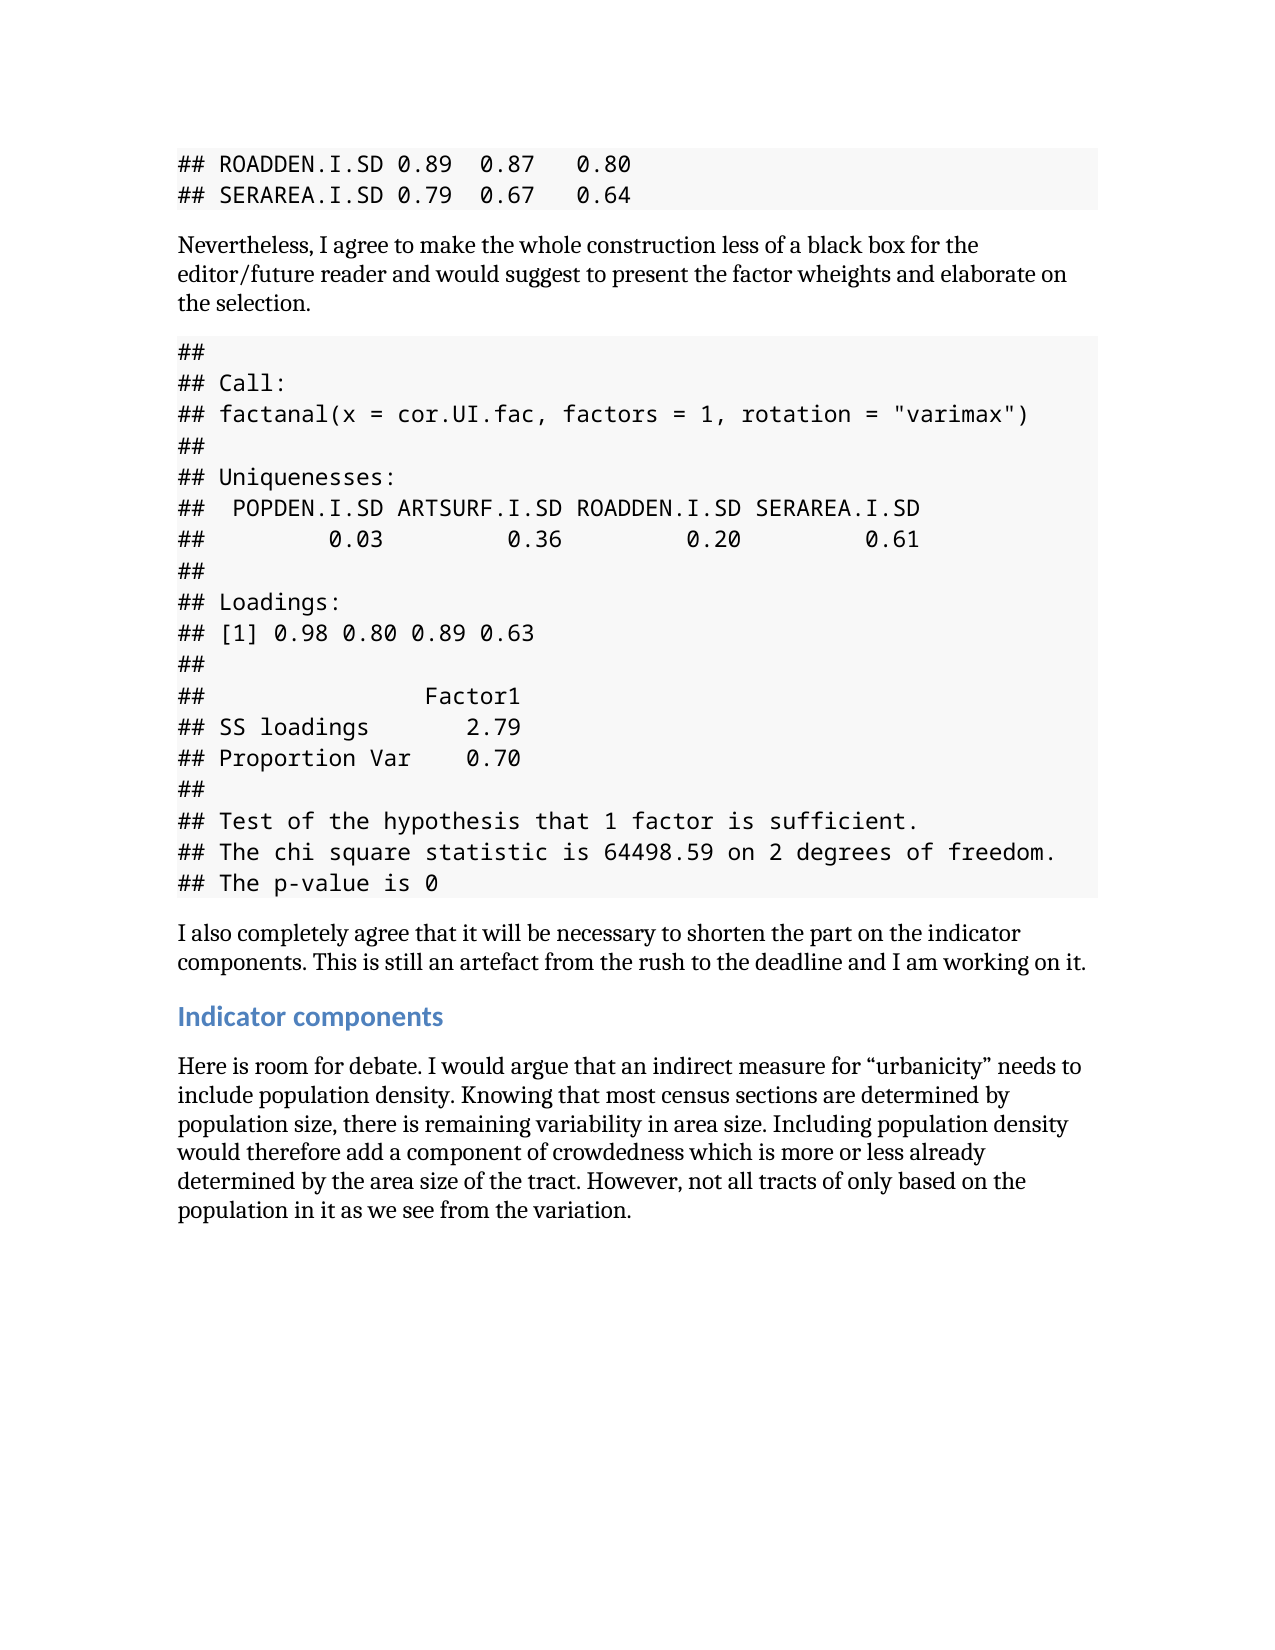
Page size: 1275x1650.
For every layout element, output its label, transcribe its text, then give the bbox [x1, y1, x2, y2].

text Nevertheless, I agree to make the whole construction less of a black box for the editor/future reader and would suggest to present the factor wheights and elaborate on the selection. [177, 231, 1098, 317]
text ## ## Call: ## factanal(x = cor.UI.fac, factors = 1, rotation = "varimax") ## ## Uniquenesses: ## POPDEN.I.SD ARTSURF.I.SD ROADDEN.I.SD SERAREA.I.SD ## 0.03 0.36 0.20 0.61 ## ## Loadings: ## [1] 0.98 0.80 0.89 0.63 ## ## Factor1 ## SS loadings 2.79 ## Proportion Var 0.70 ## ## Test of the hypothesis that 1 factor is sufficient. ## The chi square statistic is 64498.59 on 2 degrees of freedom. ## The p-value is 0 [177, 336, 1098, 898]
text Here is room for debate. I would argue that an indirect measure for “urbanicity” needs to include population density. Knowing that most census sections are determined by population size, there is remaining variability in area size. Including population density would therefore add a component of crowdedness which is more or less already determined by the area size of the tract. However, not all tracts of only based on the population in it as we see from the variation. [177, 1052, 1098, 1224]
subtitle Indicator components [177, 998, 1098, 1033]
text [177, 148, 1098, 210]
text I also completely agree that it will be necessary to shorten the part on the indicator components. This is still an artefact from the rush to the deadline and I am working on it. [177, 919, 1098, 977]
